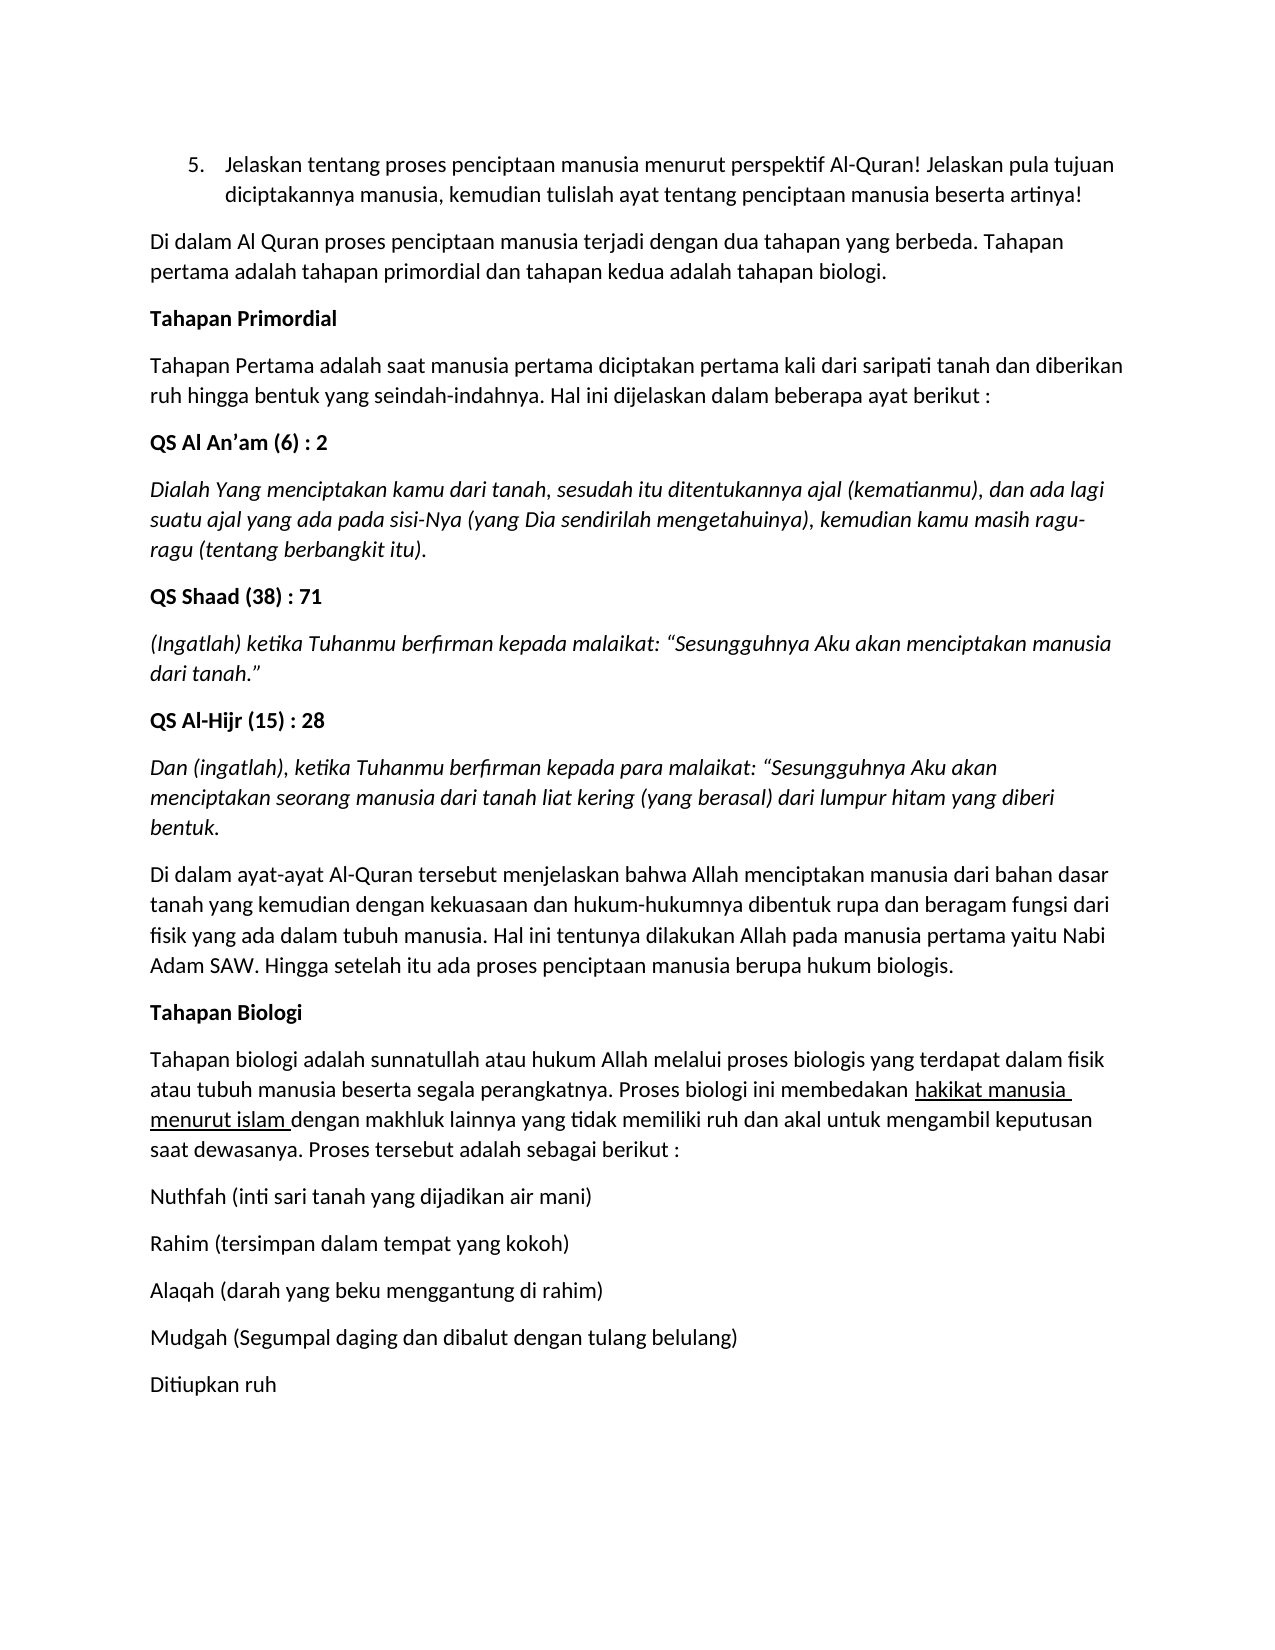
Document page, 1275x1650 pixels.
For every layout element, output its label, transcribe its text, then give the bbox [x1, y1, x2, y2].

text QS Shaad (38) : 71 [150, 582, 1125, 610]
text QS Al An’am (6) : 2 [150, 428, 1125, 456]
text Tahapan Primordial [150, 304, 1125, 332]
text Alaqah (darah yang beku menggantung di rahim) [150, 1276, 1125, 1304]
text Di dalam ayat-ayat Al-Quran tersebut menjelaskan bahwa Allah menciptakan manusia dari bahan dasar tanah yang kemudian dengan kekuasaan dan hukum-hukumnya dibentuk rupa dan beragam fungsi dari fisik yang ada dalam tubuh manusia. Hal ini tentunya dilakukan Allah pada manusia pertama yaitu Nabi Adam SAW. Hingga setelah itu ada proses penciptaan manusia berupa hukum biologis. [150, 860, 1125, 979]
text Ditiupkan ruh [150, 1370, 1125, 1398]
text QS Al-Hijr (15) : 28 [150, 706, 1125, 734]
text Rahim (tersimpan dalam tempat yang kokoh) [150, 1229, 1125, 1257]
text Tahapan biologi adalah sunnatullah atau hukum Allah melalui proses biologis yang terdapat dalam fisik atau tubuh manusia beserta segala perangkatnya. Proses biologi ini membedakan hakikat manusia menurut islam dengan makhluk lainnya yang tidak memiliki ruh dan akal untuk mengambil keputusan saat dewasanya. Proses tersebut adalah sebagai berikut : [150, 1045, 1125, 1163]
text Nuthfah (inti sari tanah yang dijadikan air mani) [150, 1182, 1125, 1210]
text (Ingatlah) ketika Tuhanmu berfirman kepada malaikat: “Sesungguhnya Aku akan menciptakan manusia dari tanah.” [150, 629, 1125, 687]
text Tahapan Biologi [150, 998, 1125, 1026]
text Mudgah (Segumpal daging dan dibalut dengan tulang belulang) [150, 1323, 1125, 1351]
text Dialah Yang menciptakan kamu dari tanah, sesudah itu ditentukannya ajal (kematianmu), dan ada lagi suatu ajal yang ada pada sisi-Nya (yang Dia sendirilah mengetahuinya), kemudian kamu masih ragu-ragu (tentang berbangkit itu). [150, 475, 1125, 563]
text Tahapan Pertama adalah saat manusia pertama diciptakan pertama kali dari saripati tanah dan diberikan ruh hingga bentuk yang seindah-indahnya. Hal ini dijelaskan dalam beberapa ayat berikut : [150, 351, 1125, 409]
list Jelaskan tentang proses penciptaan manusia menurut perspektif Al-Quran! Jelaskan pula tujuan diciptakannya manusia, kemudian tulislah ayat tentang penciptaan manusia beserta artinya! [187, 150, 1125, 208]
text Dan (ingatlah), ketika Tuhanmu berfirman kepada para malaikat: “Sesungguhnya Aku akan menciptakan seorang manusia dari tanah liat kering (yang berasal) dari lumpur hitam yang diberi bentuk. [150, 753, 1125, 842]
text Di dalam Al Quran proses penciptaan manusia terjadi dengan dua tahapan yang berbeda. Tahapan pertama adalah tahapan primordial dan tahapan kedua adalah tahapan biologi. [150, 227, 1125, 285]
